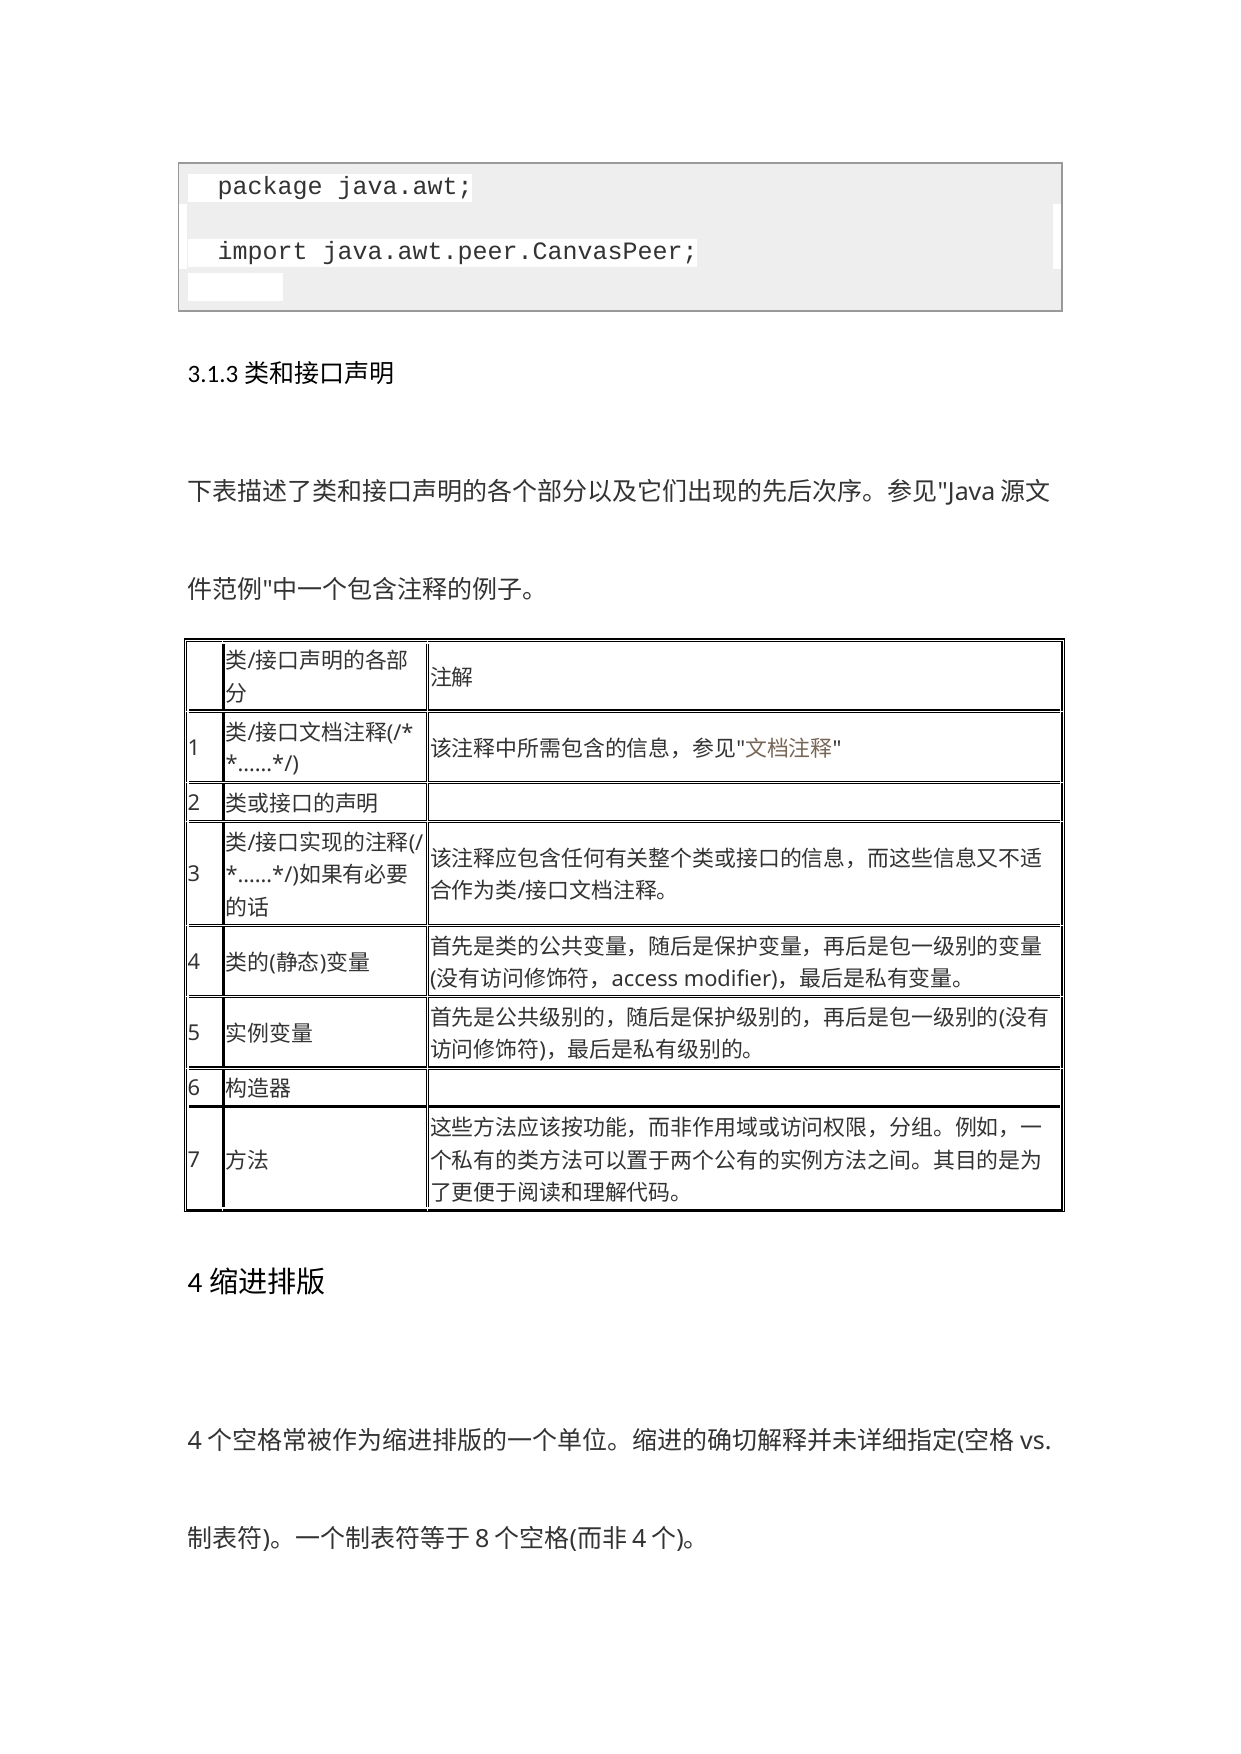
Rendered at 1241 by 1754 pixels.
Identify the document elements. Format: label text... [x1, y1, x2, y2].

table_cell 7 [187, 1105, 223, 1209]
table_cell 方法 [223, 1108, 427, 1209]
table_cell 该注释应包含任何有关整个类或接口的信息，而这些信息又不适合作为类/接口文档注释。 [429, 820, 1062, 923]
table_header 类/接口声明的各部分 [223, 642, 427, 709]
table_header 注解 [428, 642, 1061, 709]
table_cell 类的(静态)变量 [225, 927, 426, 995]
table_cell 实例变量 [225, 998, 426, 1066]
table_cell 这些方法应该按功能，而非作用域或访问权限，分组。例如，一个私有的类方法可以置于两个公有的实例方法之间。其目的是为了更便于阅读和理解代码。 [428, 1105, 1061, 1209]
table_cell 类或接口的声明 [225, 784, 426, 819]
table_cell 5 [185, 995, 223, 1066]
table_cell 类/接口实现的注释(/*……*/)如果有必要的话 [225, 823, 426, 923]
table_cell 类/接口文档注释(/**……*/) [225, 713, 426, 781]
table_cell 1 [187, 709, 222, 781]
table_cell 2 [185, 781, 223, 819]
table_header [187, 640, 223, 709]
table_cell 构造器 [225, 1070, 426, 1105]
table_cell [428, 781, 1063, 819]
table_cell 4 [187, 924, 222, 995]
table_cell 6 [187, 1066, 222, 1105]
table_cell 3 [187, 820, 222, 923]
table_cell 首先是类的公共变量，随后是保护变量，再后是包一级别的变量(没有访问修饰符，access modifier)，最后是私有变量。 [429, 924, 1062, 995]
table_cell 该注释中所需包含的信息，参见"文档注释" [429, 709, 1062, 781]
text package java.awt; [179, 164, 1061, 204]
text 4个空格常被作为缩进排版的一个单位。缩进的确切解释并未详细指定(空格 vs. 制表符)。一个制表符等于8个空格(而非4个)。 [187, 1406, 1053, 1569]
text import java.awt.peer.CanvasPeer; [187, 237, 1053, 259]
text 下表描述了类和接口声明的各个部分以及它们出现的先后次序。参见"Java源文件范例"中一个包含注释的例子。 [187, 457, 1053, 620]
subtitle 4 缩进排版 [187, 1247, 1053, 1312]
table_cell [429, 1066, 1062, 1105]
table_cell 首先是公共级别的，随后是保护级别的，再后是包一级别的(没有访问修饰符)，最后是私有级别的。 [428, 995, 1063, 1066]
subtitle 3.1.3 类和接口声明 [187, 339, 1053, 404]
